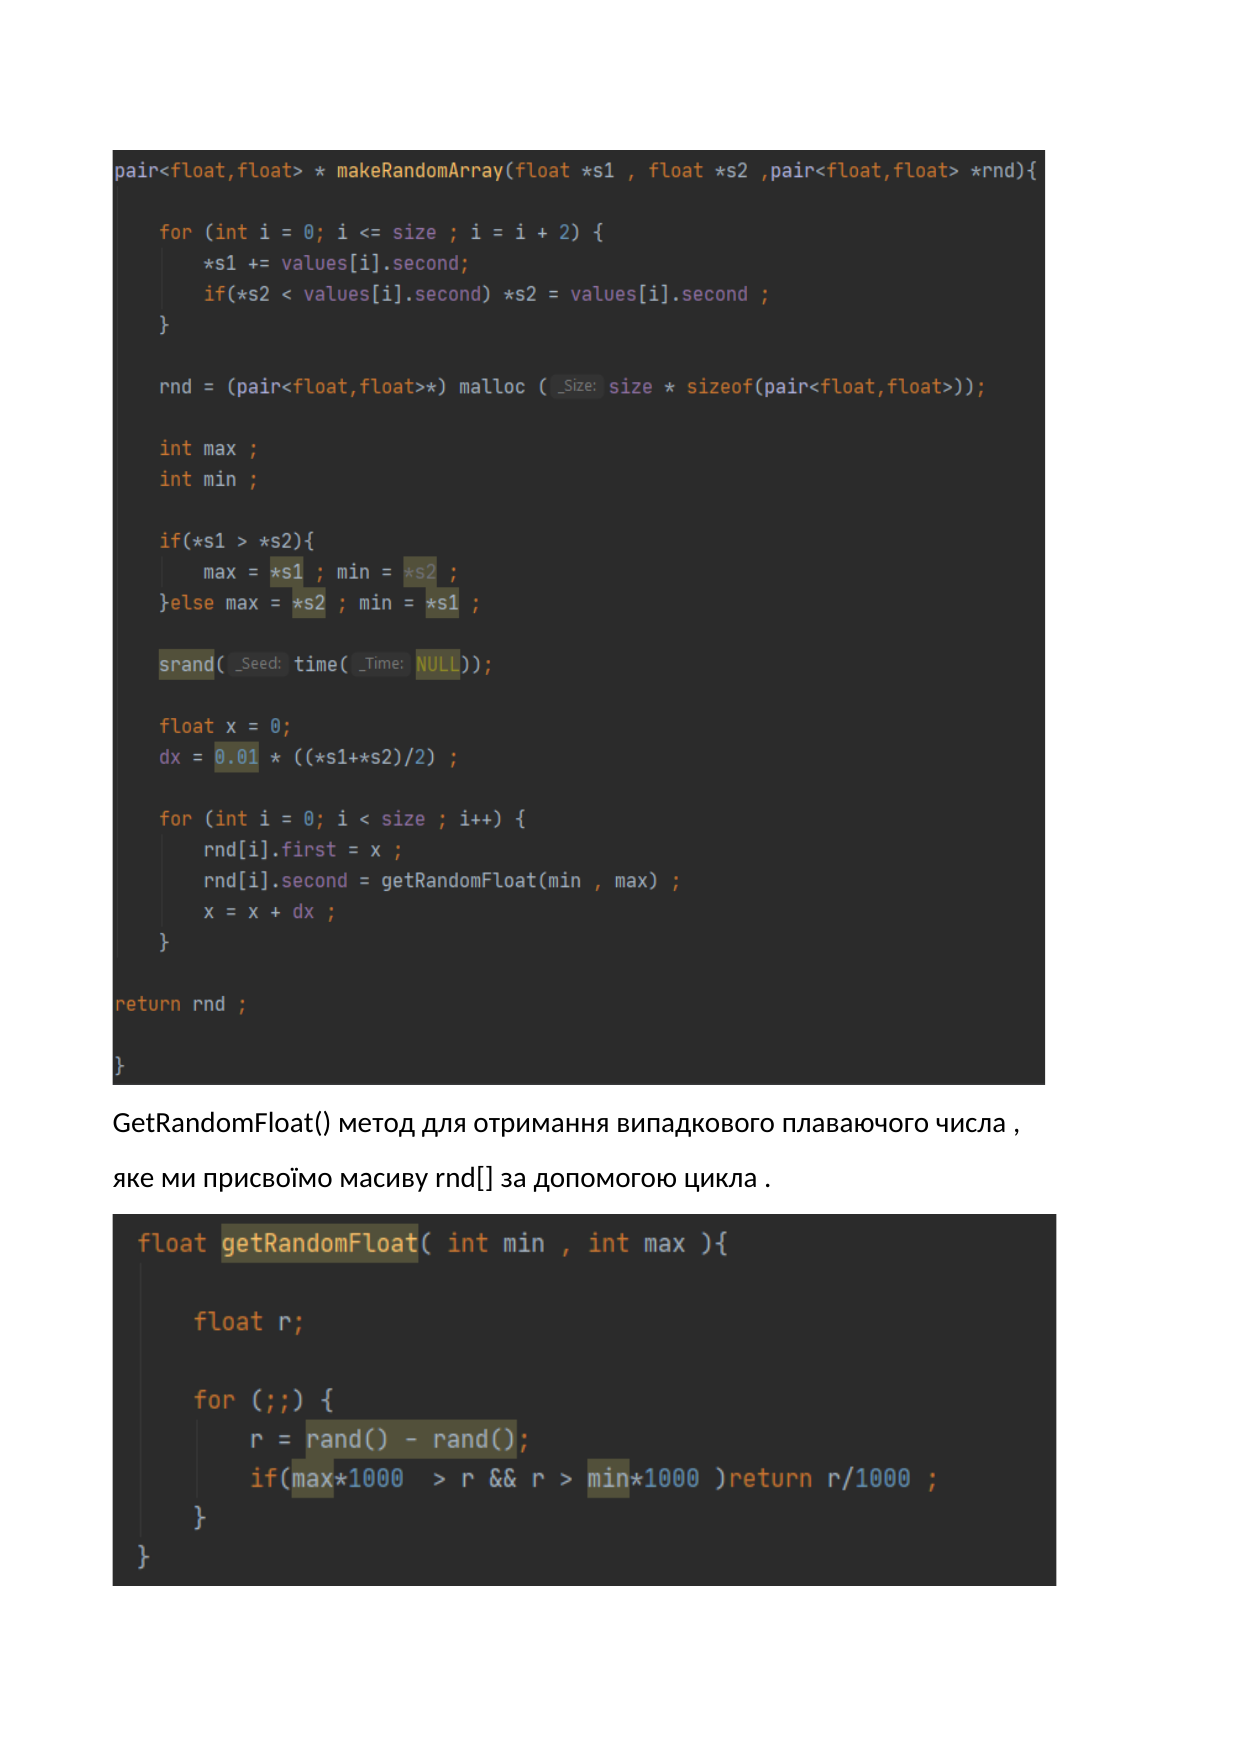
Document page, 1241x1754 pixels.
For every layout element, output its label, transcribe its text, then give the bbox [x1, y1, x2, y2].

picture [112, 1214, 1057, 1586]
text GetRandomFloat() метод для отримання випадкового плаваючого числа , [112, 1104, 1128, 1139]
text яке ми присвоїмо масиву rnd[] за допомогою цикла . [112, 1159, 1128, 1194]
picture [112, 150, 1046, 1085]
